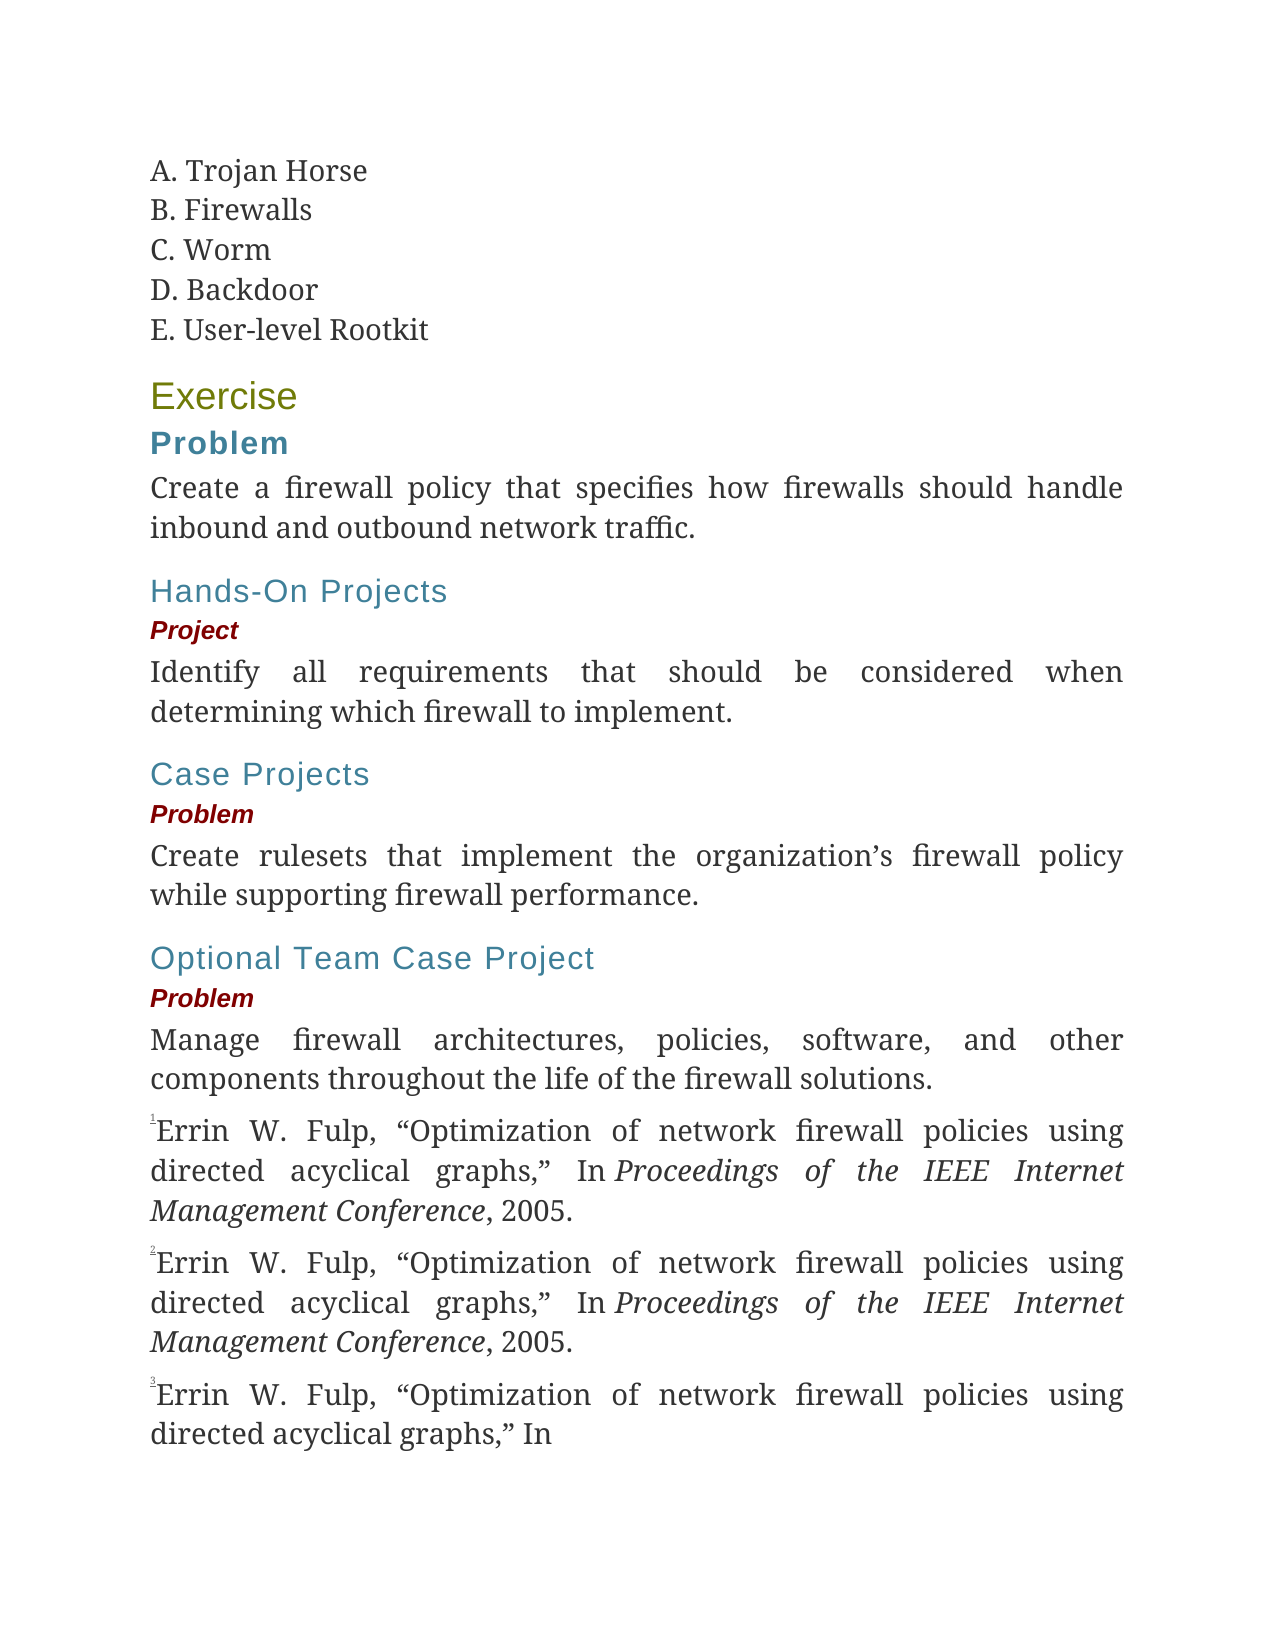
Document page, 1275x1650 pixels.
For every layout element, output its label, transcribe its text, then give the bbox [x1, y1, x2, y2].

text Create rulesets that implement the organization’s firewall policy while supporting firewall performance. [150, 835, 1125, 914]
text A. Trojan Horse [150, 150, 1125, 190]
text Problem [150, 424, 1125, 461]
text Create a firewall policy that specifies how firewalls should handle inbound and outbound network traffic. [150, 467, 1125, 547]
text C. Worm [150, 229, 1125, 269]
text Problem [150, 983, 1125, 1013]
text Hands-On Projects [150, 572, 1125, 609]
text B. Firewalls [150, 190, 1125, 229]
text 1Errin W. Fulp, “Optimization of network firewall policies using directed acyclical graphs,” In Proceedings of the IEEE Internet Management Conference, 2005. [150, 1111, 1125, 1230]
text Project [150, 615, 1125, 645]
text Problem [150, 799, 1125, 829]
text 3Errin W. Fulp, “Optimization of network firewall policies using directed acyclical graphs,” In [150, 1374, 1125, 1453]
text Identify all requirements that should be considered when determining which firewall to implement. [150, 651, 1125, 731]
text Case Projects [150, 756, 1125, 793]
text Manage firewall architectures, policies, software, and other components throughout the life of the firewall solutions. [150, 1019, 1125, 1098]
text 2Errin W. Fulp, “Optimization of network firewall policies using directed acyclical graphs,” In Proceedings of the IEEE Internet Management Conference, 2005. [150, 1242, 1125, 1361]
text D. Backdoor [150, 269, 1125, 309]
text Exercise [150, 373, 1125, 418]
text E. User-level Rootkit [150, 309, 1125, 348]
text Optional Team Case Project [150, 939, 1125, 976]
